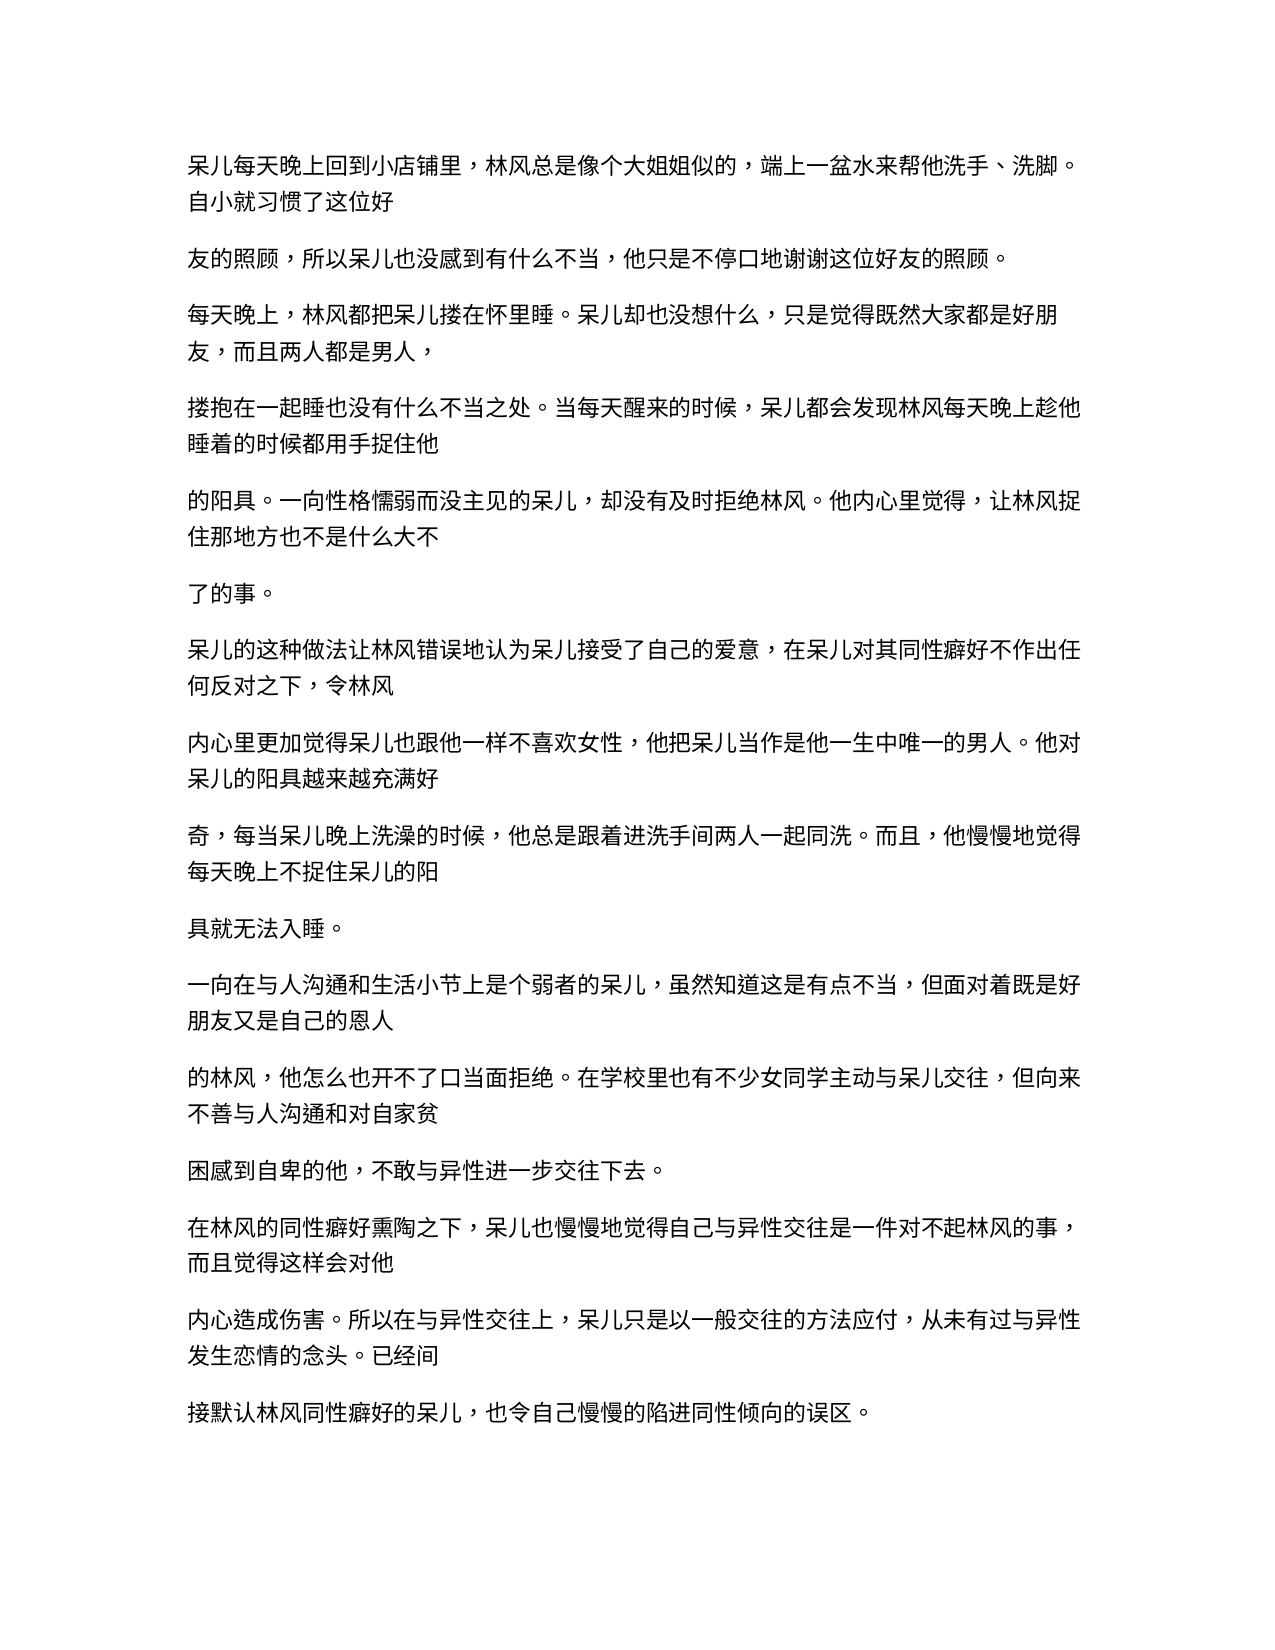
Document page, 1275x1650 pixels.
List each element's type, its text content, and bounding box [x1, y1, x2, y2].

text 每天晚上，林风都把呆儿搂在怀里睡。呆儿却也没想什么，只是觉得既然大家都是好朋友，而且两人都是男人， [187, 299, 1087, 367]
text 呆儿每天晚上回到小店铺里，林风总是像个大姐姐似的，端上一盆水来帮他洗手、洗脚。自小就习惯了这位好 [187, 150, 1087, 217]
text 搂抱在一起睡也没有什么不当之处。当每天醒来的时候，呆儿都会发现林风每天晚上趁他睡着的时候都用手捉住他 [187, 392, 1087, 459]
text 的林风，他怎么也开不了口当面拒绝。在学校里也有不少女同学主动与呆儿交往，但向来不善与人沟通和对自家贫 [187, 1062, 1087, 1129]
text 友的照顾，所以呆儿也没感到有什么不当，他只是不停口地谢谢这位好友的照顾。 [187, 243, 1087, 274]
text 内心里更加觉得呆儿也跟他一样不喜欢女性，他把呆儿当作是他一生中唯一的男人。他对呆儿的阳具越来越充满好 [187, 727, 1087, 794]
text 接默认林风同性癖好的呆儿，也令自己慢慢的陷进同性倾向的误区。 [187, 1397, 1087, 1428]
text 一向在与人沟通和生活小节上是个弱者的呆儿，虽然知道这是有点不当，但面对着既是好朋友又是自己的恩人 [187, 969, 1087, 1036]
text 困感到自卑的他，不敢与异性进一步交往下去。 [187, 1155, 1087, 1186]
text 具就无法入睡。 [187, 912, 1087, 944]
text 内心造成伤害。所以在与异性交往上，呆儿只是以一般交往的方法应付，从未有过与异性发生恋情的念头。已经间 [187, 1304, 1087, 1371]
text 奇，每当呆儿晚上洗澡的时候，他总是跟着进洗手间两人一起同洗。而且，他慢慢地觉得每天晚上不捉住呆儿的阳 [187, 820, 1087, 887]
text 呆儿的这种做法让林风错误地认为呆儿接受了自己的爱意，在呆儿对其同性癖好不作出任何反对之下，令林风 [187, 634, 1087, 702]
text 了的事。 [187, 578, 1087, 609]
text 的阳具。一向性格懦弱而没主见的呆儿，却没有及时拒绝林风。他内心里觉得，让林风捉住那地方也不是什么大不 [187, 485, 1087, 552]
text 在林风的同性癖好熏陶之下，呆儿也慢慢地觉得自己与异性交往是一件对不起林风的事，而且觉得这样会对他 [187, 1211, 1087, 1279]
